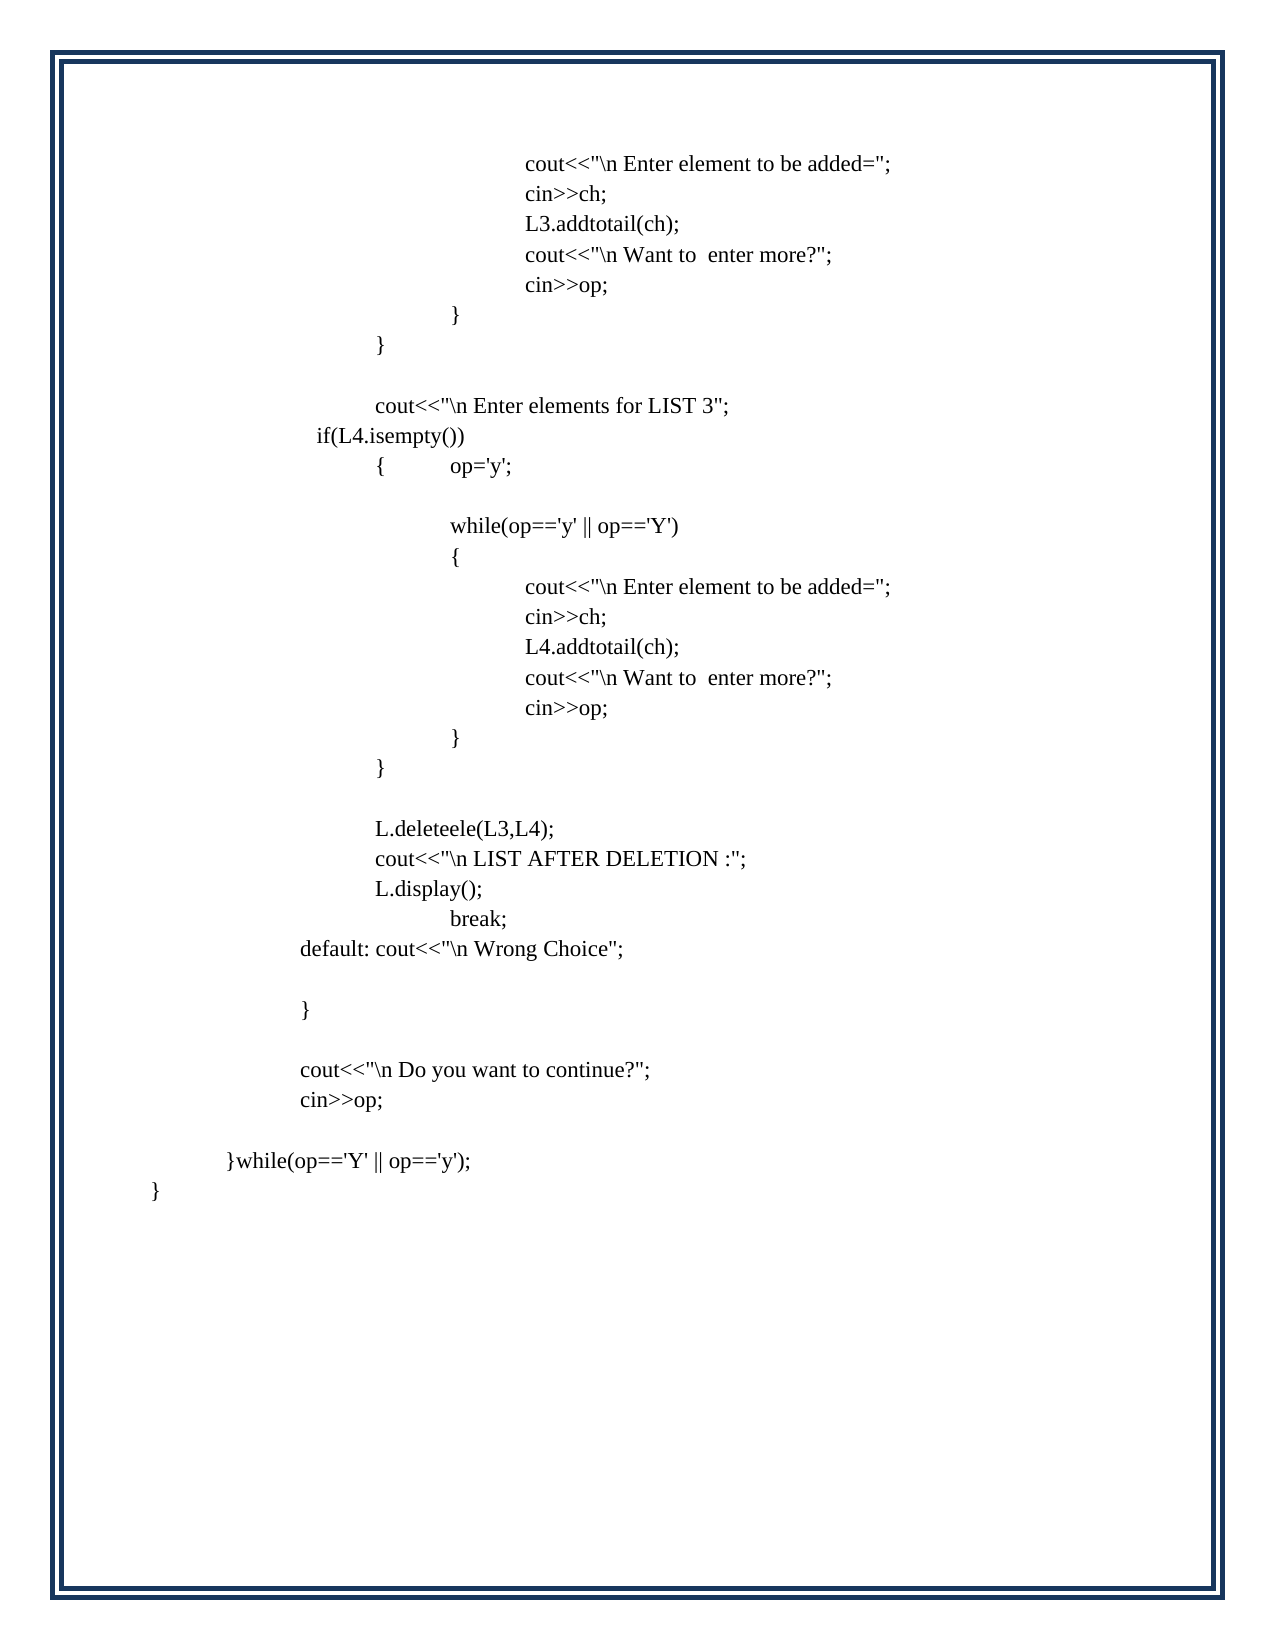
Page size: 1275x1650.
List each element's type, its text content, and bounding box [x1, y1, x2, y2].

text } [150, 754, 1125, 781]
text } [150, 996, 1125, 1022]
text cin>>ch; [150, 180, 1125, 207]
text if(L4.isempty()) [150, 422, 1125, 448]
text } [150, 1177, 1125, 1203]
text } [150, 724, 1125, 750]
text cin>>op; [150, 694, 1125, 720]
text break; [150, 905, 1125, 932]
text L4.addtotail(ch); [150, 633, 1125, 660]
text } [150, 301, 1125, 327]
text cout<<"\n Want to enter more?"; [150, 663, 1125, 690]
text } [150, 331, 1125, 358]
text cout<<"\n Enter elements for LIST 3"; [150, 392, 1125, 418]
text cout<<"\n Want to enter more?"; [150, 241, 1125, 267]
text L.display(); [150, 875, 1125, 901]
text default: cout<<"\n Wrong Choice"; [150, 935, 1125, 962]
text cout<<"\n Enter element to be added="; [150, 150, 1125, 176]
text cin>>ch; [150, 603, 1125, 629]
text cout<<"\n Enter element to be added="; [150, 573, 1125, 599]
text cout<<"\n LIST AFTER DELETION :"; [150, 845, 1125, 871]
text while(op=='y' || op=='Y') [150, 512, 1125, 539]
text cout<<"\n Do you want to continue?"; [150, 1056, 1125, 1083]
text }while(op=='Y' || op=='y'); [150, 1147, 1125, 1173]
text cin>>op; [150, 271, 1125, 297]
text L.deleteele(L3,L4); [150, 814, 1125, 841]
text { [150, 543, 1125, 569]
text { op='y'; [150, 452, 1125, 478]
text L3.addtotail(ch); [150, 210, 1125, 237]
text cin>>op; [150, 1086, 1125, 1113]
